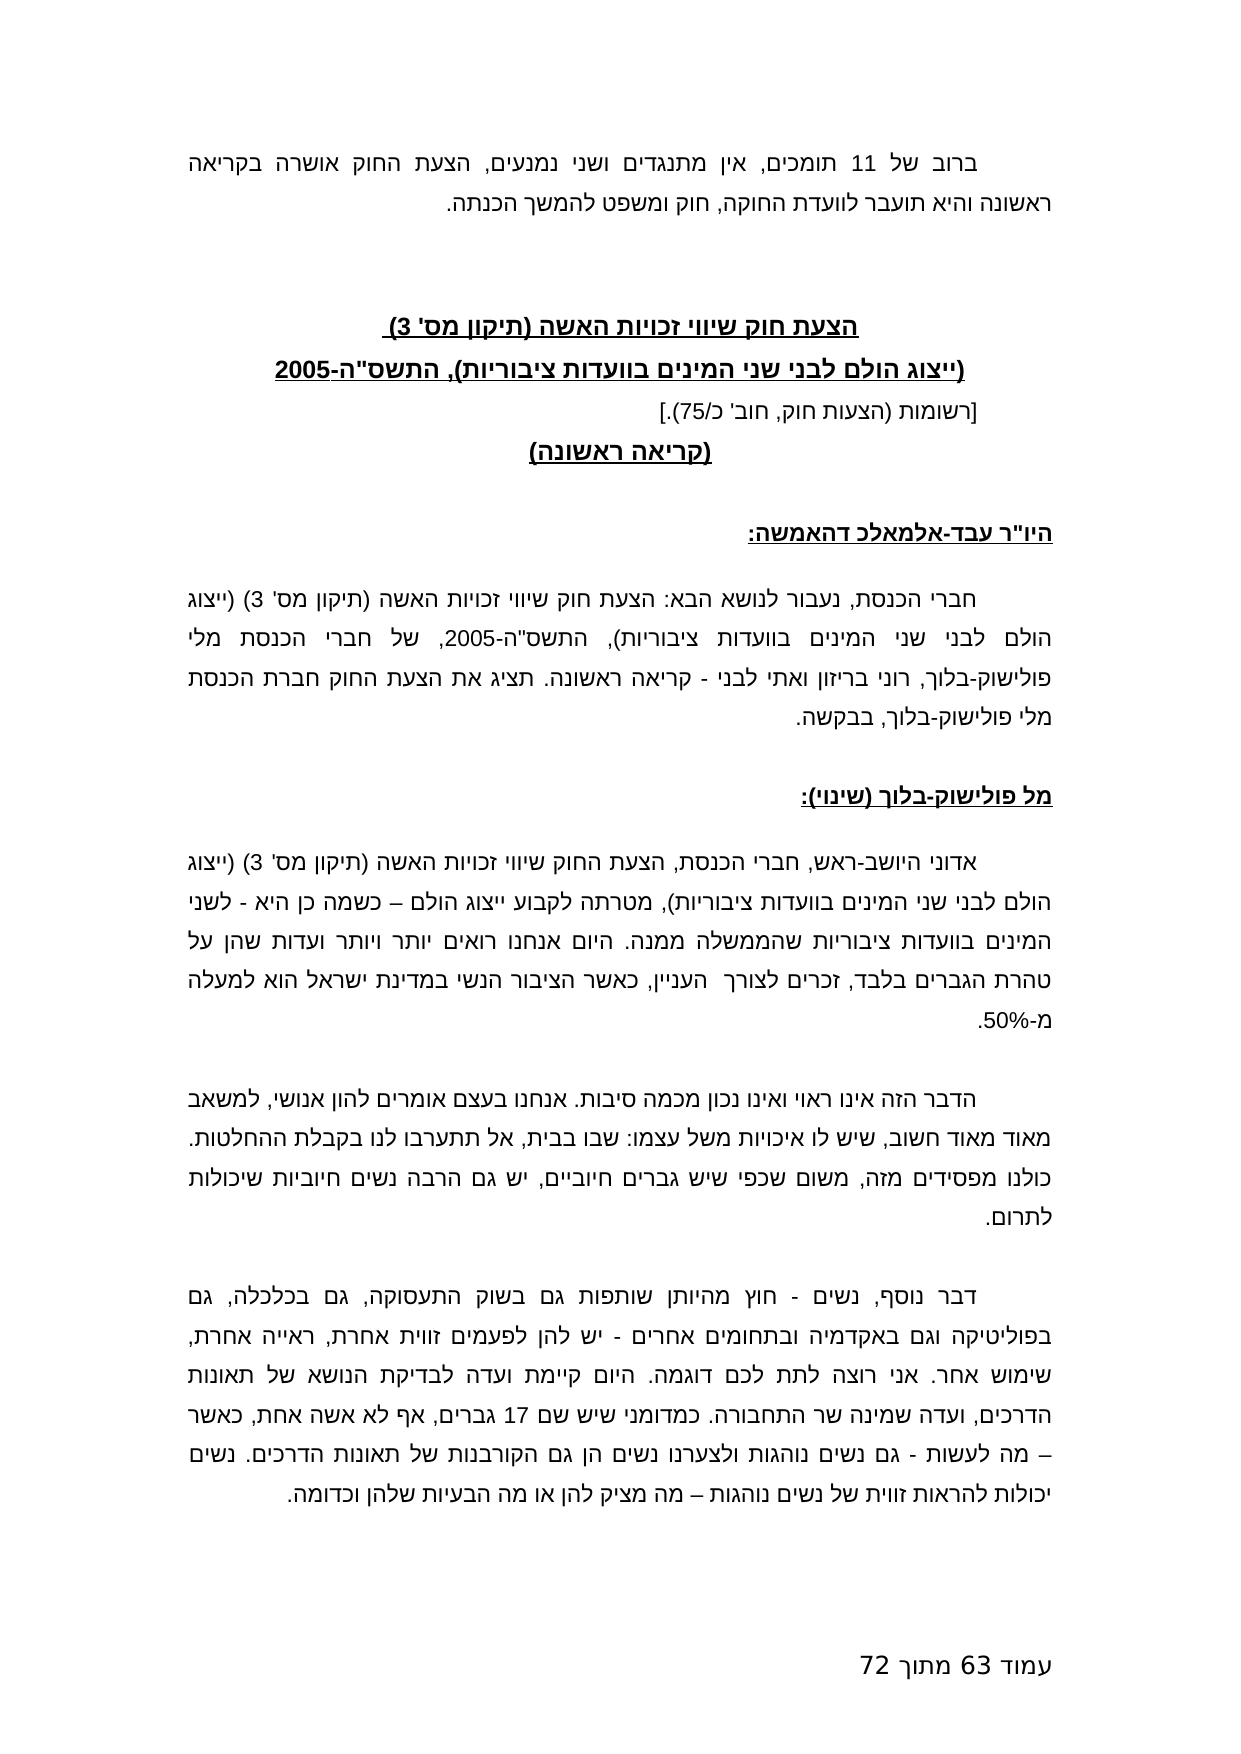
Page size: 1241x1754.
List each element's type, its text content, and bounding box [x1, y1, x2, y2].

text (קריאה ראשונה) [187, 437, 1053, 466]
text מל פולישוק-בלוך (שינוי): [187, 783, 1053, 809]
text [רשומות (הצעות חוק, חוב' כ/75).] [187, 398, 1053, 424]
text חברי הכנסת, נעבור לנושא הבא: הצעת חוק שיווי זכויות האשה (תיקון מס' 3) (ייצוג הולם לבני שני המינים בוועדות ציבוריות), התשס"ה-2005, של חברי הכנסת מלי פולישוק-בלוך, רוני בריזון ואתי לבני - קריאה ראשונה. תציג את הצעת החוק חברת הכנסת מלי פולישוק-בלוך, בבקשה. [187, 586, 1053, 731]
text הצעת חוק שיווי זכויות האשה (תיקון מס' 3) (ייצוג הולם לבני שני המינים בוועדות ציבוריות), התשס"ה-2005 [187, 312, 1053, 383]
text היו"ר עבד-אלמאלכ דהאמשה: [187, 520, 1053, 546]
text הדבר הזה אינו ראוי ואינו נכון מכמה סיבות. אנחנו בעצם אומרים להון אנושי, למשאב מאוד מאוד חשוב, שיש לו איכויות משל עצמו: שבו בבית, אל תתערבו לנו בקבלת ההחלטות. כולנו מפסידים מזה, משום שכפי שיש גברים חיוביים, יש גם הרבה נשים חיוביות שיכולות לתרום. [187, 1086, 1053, 1231]
text אדוני היושב-ראש, חברי הכנסת, הצעת החוק שיווי זכויות האשה (תיקון מס' 3) (ייצוג הולם לבני שני המינים בוועדות ציבוריות), מטרתה לקבוע ייצוג הולם – כשמה כן היא - לשני המינים בוועדות ציבוריות שהממשלה ממנה. היום אנחנו רואים יותר ויותר ועדות שהן על טהרת הגברים בלבד, זכרים לצורך העניין, כאשר הציבור הנשי במדינת ישראל הוא למעלה מ-50%. [187, 849, 1053, 1033]
text דבר נוסף, נשים - חוץ מהיותן שותפות גם בשוק התעסוקה, גם בכלכלה, גם בפוליטיקה וגם באקדמיה ובתחומים אחרים - יש להן לפעמים זווית אחרת, ראייה אחרת, שימוש אחר. אני רוצה לתת לכם דוגמה. היום קיימת ועדה לבדיקת הנושא של תאונות הדרכים, ועדה שמינה שר התחבורה. כמדומני שיש שם 17 גברים, אף לא אשה אחת, כאשר – מה לעשות - גם נשים נוהגות ולצערנו נשים הן גם הקורבנות של תאונות הדרכים. נשים יכולות להראות זווית של נשים נוהגות – מה מציק להן או מה הבעיות שלהן וכדומה. [187, 1283, 1053, 1507]
text ברוב של 11 תומכים, אין מתנגדים ושני נמנעים, הצעת החוק אושרה בקריאה ראשונה והיא תועבר לוועדת החוקה, חוק ומשפט להמשך הכנתה. [187, 150, 1053, 216]
